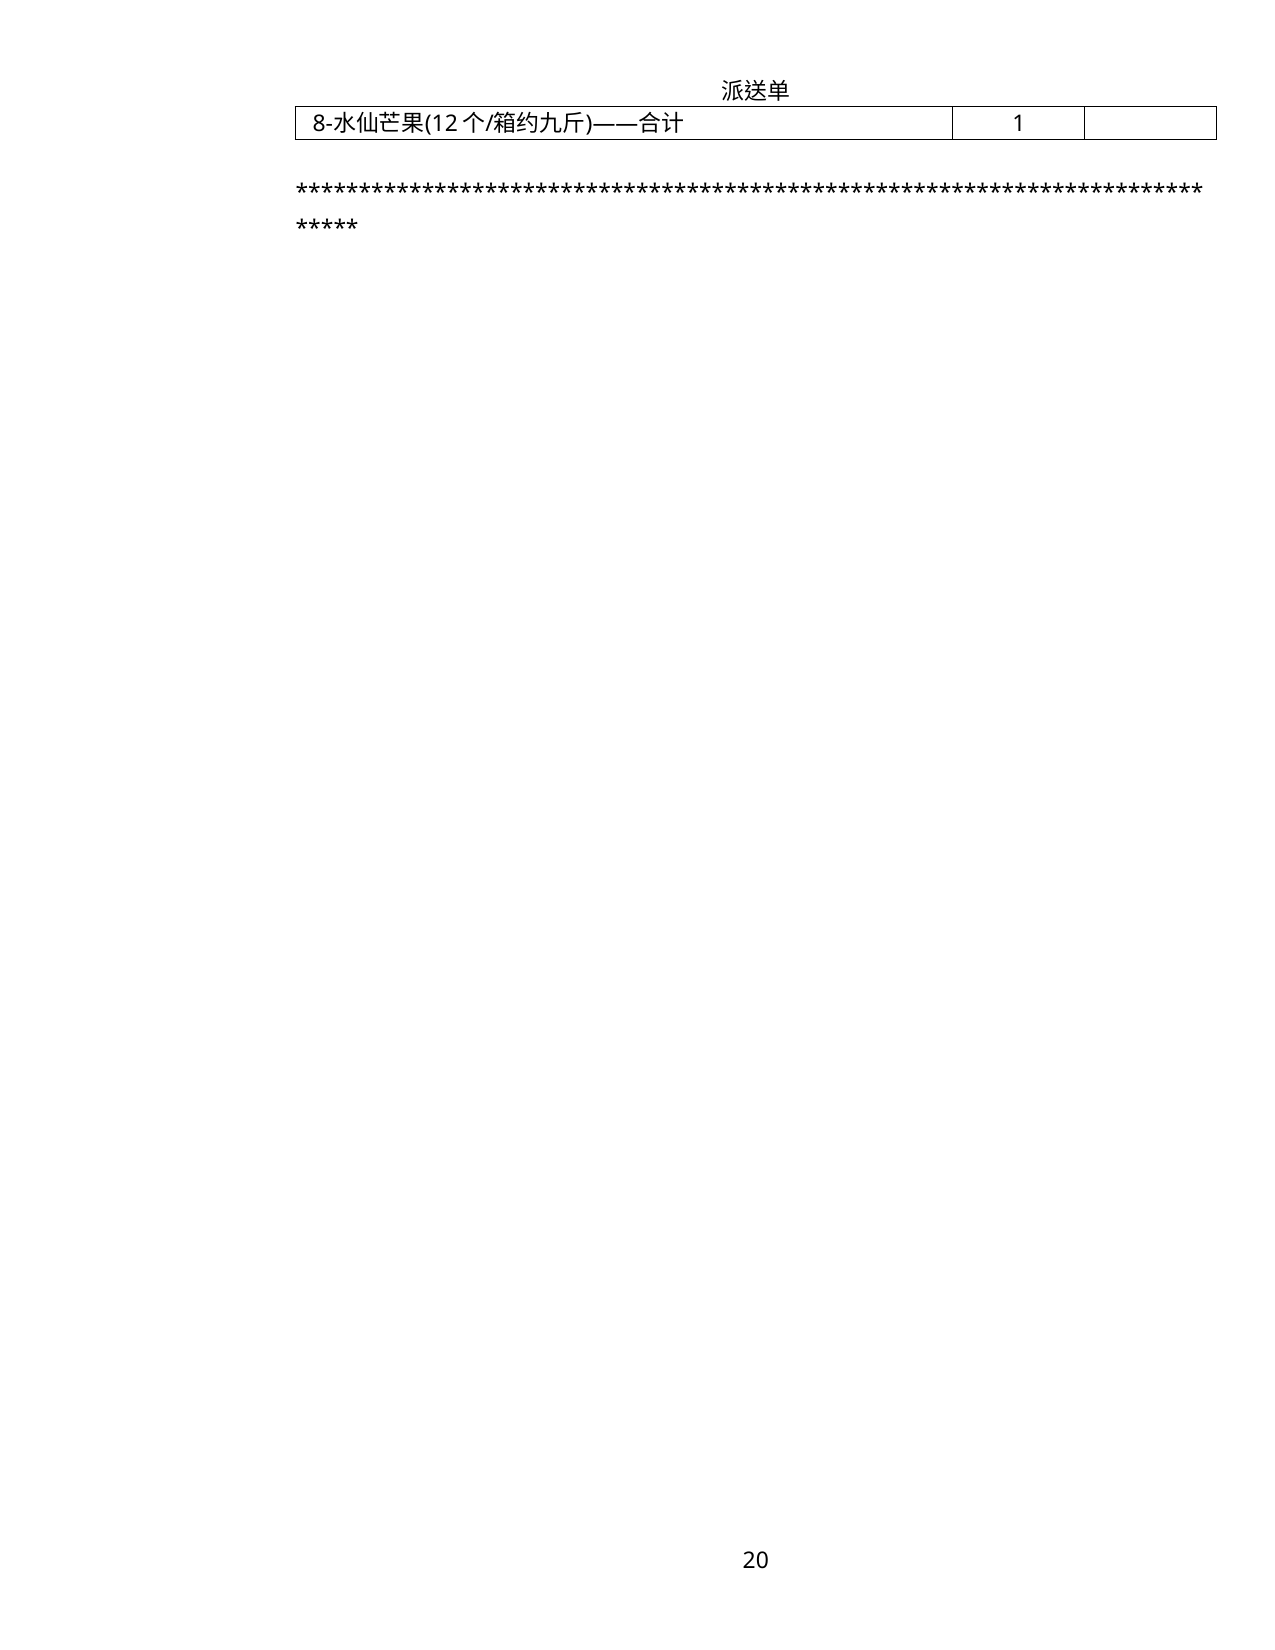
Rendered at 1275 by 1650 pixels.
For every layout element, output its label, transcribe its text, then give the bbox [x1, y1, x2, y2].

table_cell 1 [953, 107, 1084, 138]
text ***************************************************************************** [295, 176, 1216, 243]
table_cell 8-水仙芒果(12个/箱约九斤)——合计 [296, 107, 952, 138]
table_cell [1085, 107, 1216, 138]
